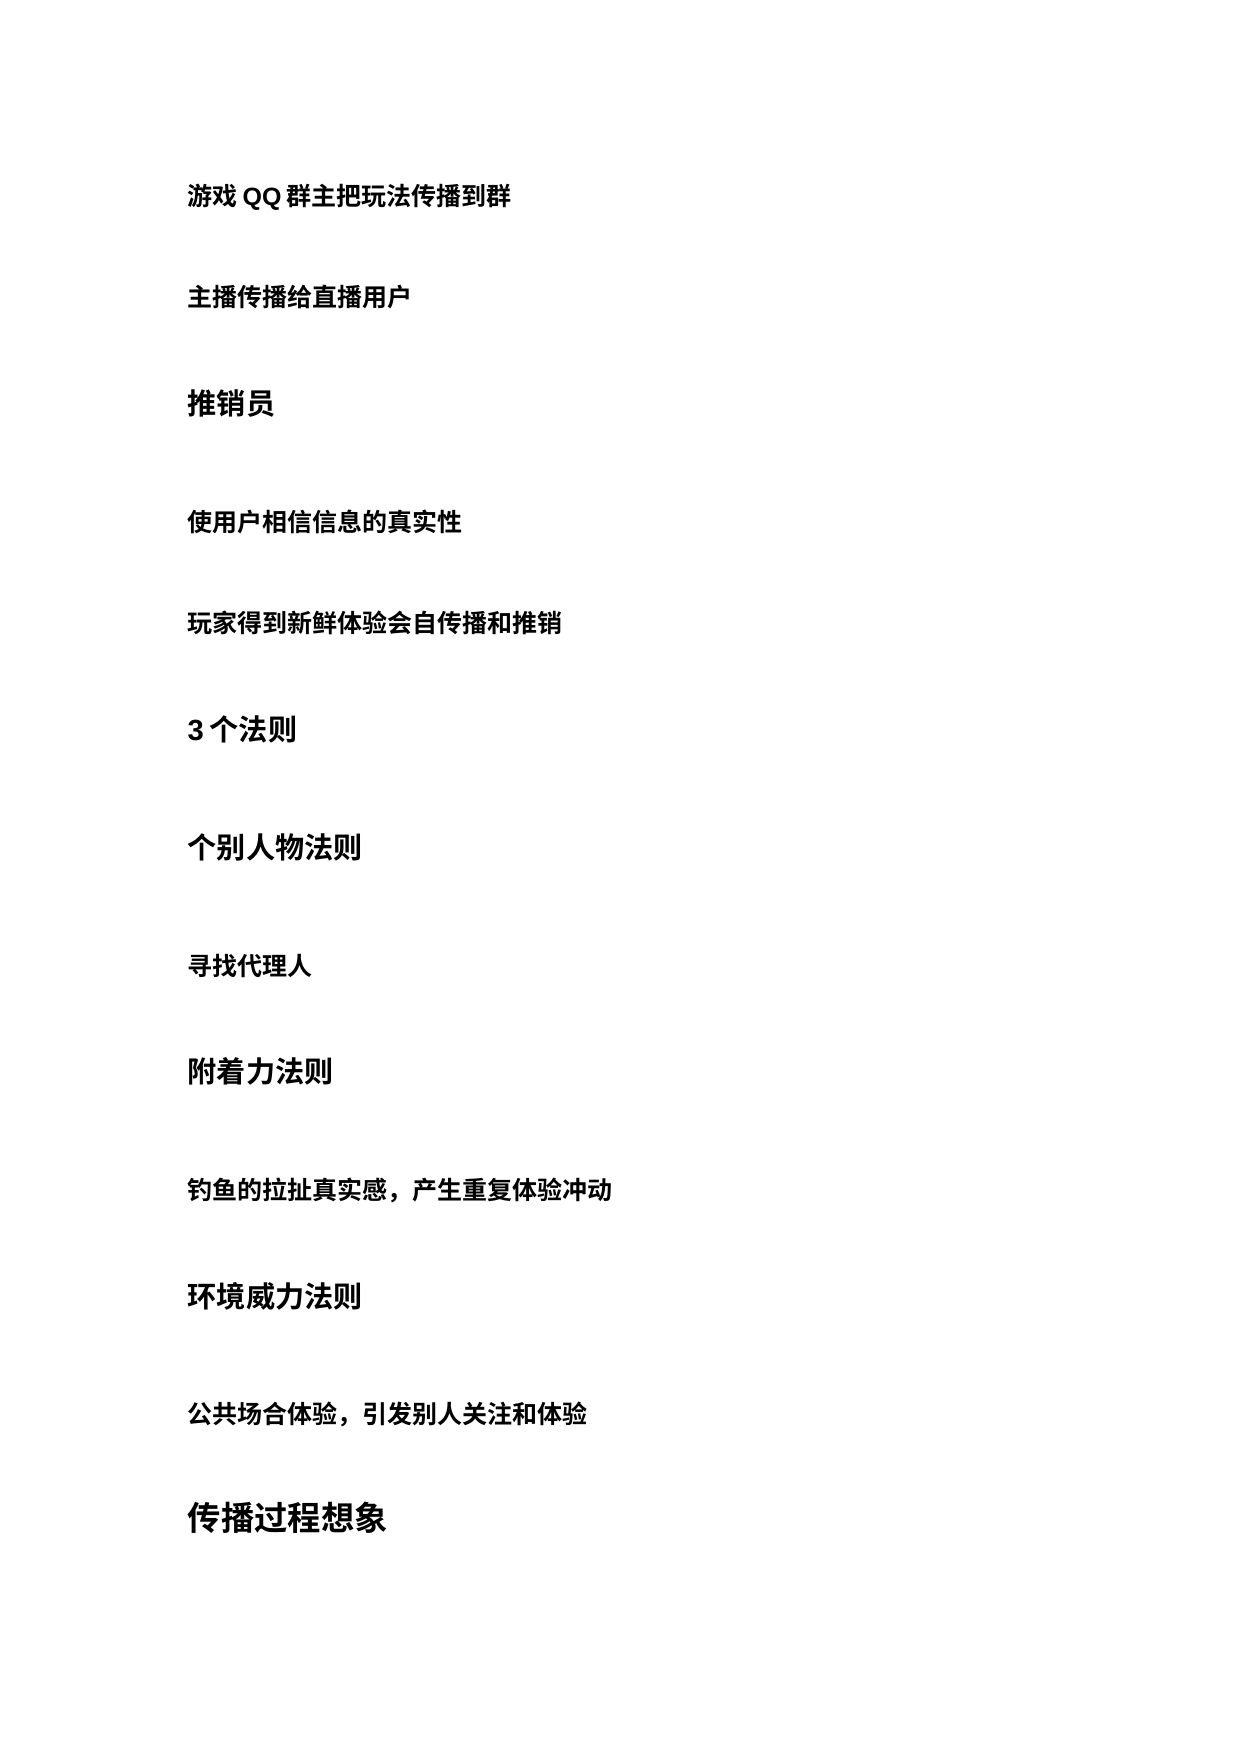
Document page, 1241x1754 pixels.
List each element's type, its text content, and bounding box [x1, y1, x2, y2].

text 钓鱼的拉扯真实感，产生重复体验冲动 [187, 1156, 1053, 1221]
text 推销员 [187, 369, 1053, 434]
text 传播过程想象 [187, 1484, 1053, 1549]
text 公共场合体验，引发别人关注和体验 [187, 1380, 1053, 1445]
text 主播传播给直播用户 [187, 263, 1053, 328]
text 游戏QQ群主把玩法传播到群 [187, 162, 1053, 227]
text 寻找代理人 [187, 932, 1053, 997]
text 3个法则 [187, 695, 1053, 760]
text 玩家得到新鲜体验会自传播和推销 [187, 589, 1053, 654]
text 个别人物法则 [187, 813, 1053, 878]
text 使用户相信信息的真实性 [187, 488, 1053, 553]
text 附着力法则 [187, 1038, 1053, 1103]
text 环境威力法则 [187, 1262, 1053, 1327]
